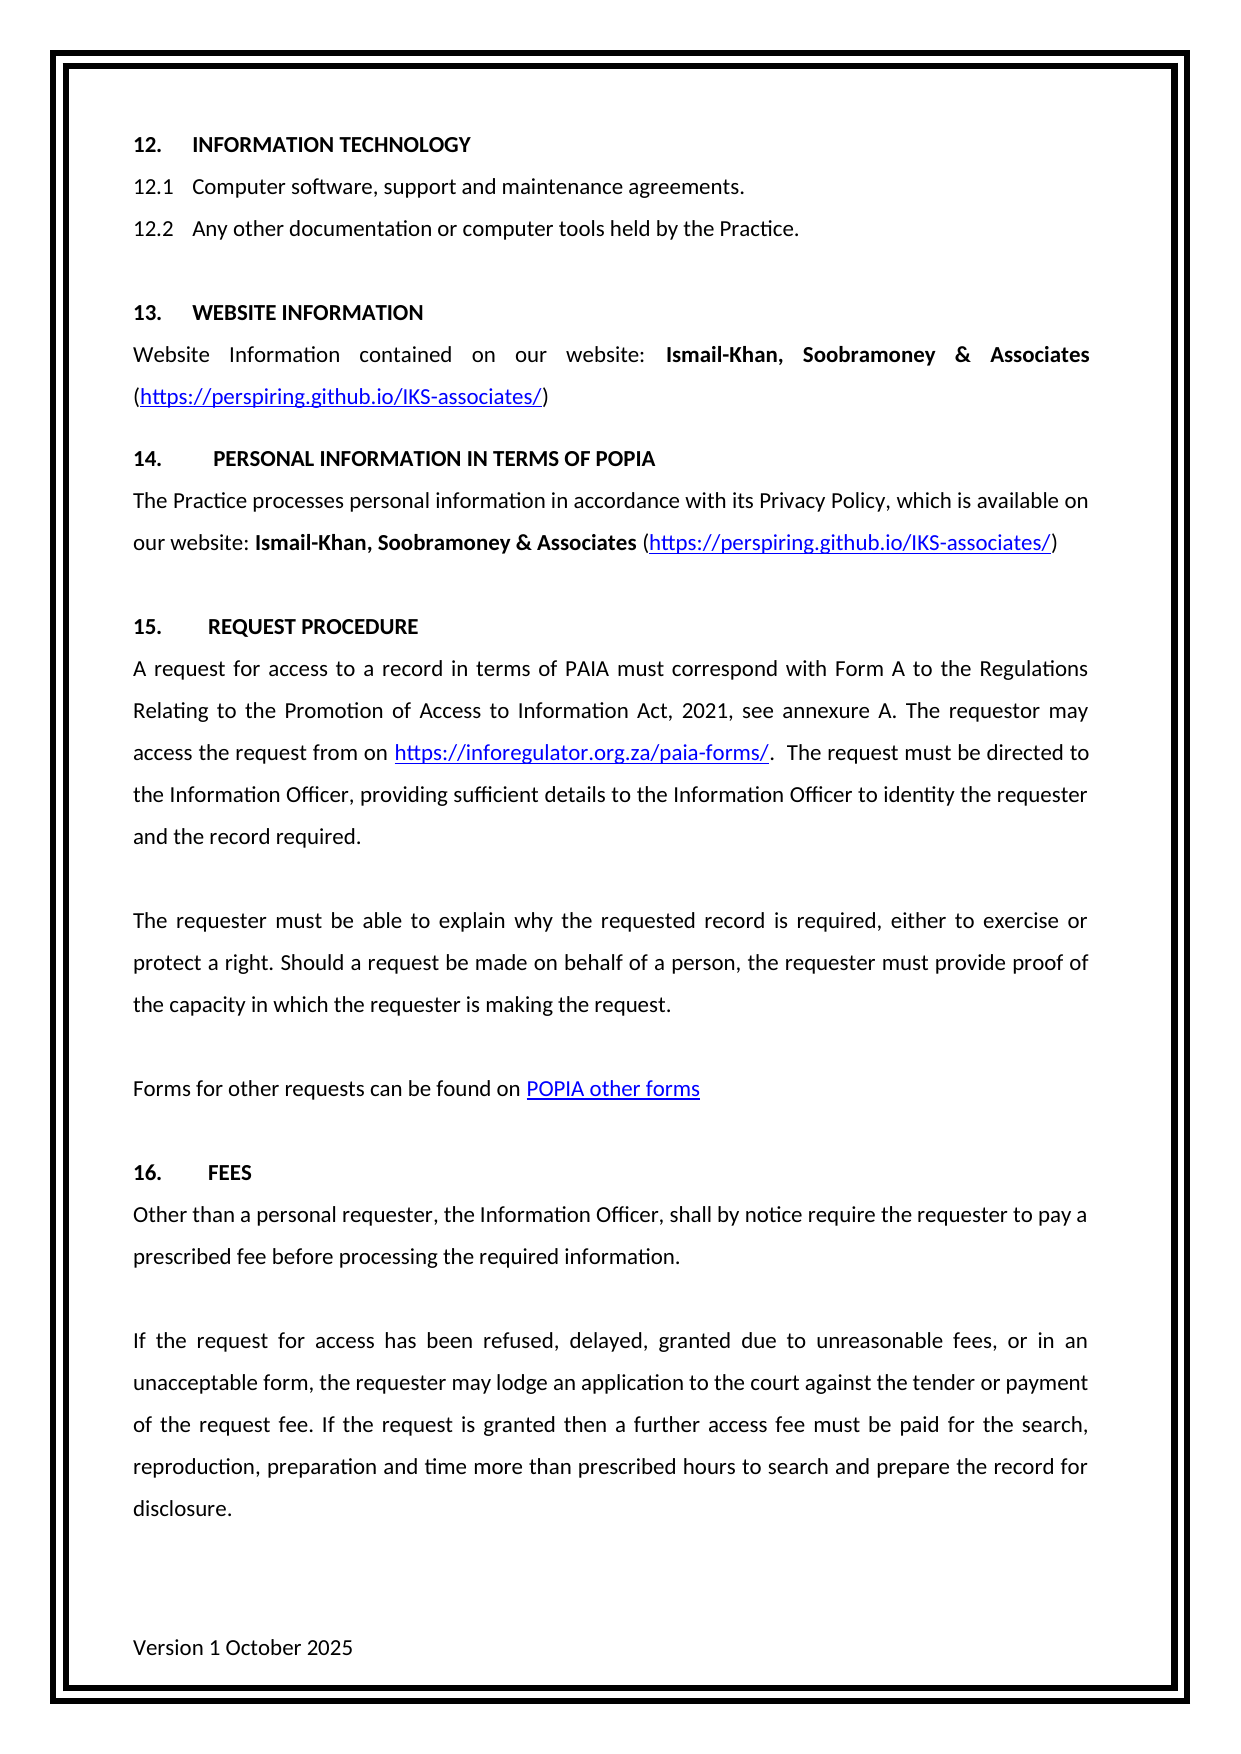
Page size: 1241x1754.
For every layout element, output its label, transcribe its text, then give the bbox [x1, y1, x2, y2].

text 16. FEES [133, 1158, 1090, 1186]
text 12.2 Any other documentation or computer tools held by the Practice. [133, 214, 1090, 242]
text 14. PERSONAL INFORMATION IN TERMS OF POPIA [133, 444, 1090, 473]
text 13. WEBSITE INFORMATION [133, 298, 1090, 326]
text Other than a personal requester, the Information Officer, shall by notice require the requester to pay a prescribed fee before processing the required information. [133, 1200, 1090, 1270]
text Forms for other requests can be found on POPIA other forms [133, 1074, 1090, 1102]
text 12.1 Computer software, support and maintenance agreements. [133, 172, 1090, 200]
text The Practice processes personal information in accordance with its Privacy Policy, which is available on our website: Ismail-Khan, Soobramoney & Associates (https://perspiring.github.io/IKS-associates/) [133, 487, 1090, 557]
text 15. REQUEST PROCEDURE [133, 571, 1090, 641]
text The requester must be able to explain why the requested record is required, either to exercise or protect a right. Should a request be made on behalf of a person, the requester must provide proof of the capacity in which the requester is making the request. [133, 906, 1090, 1018]
text A request for access to a record in terms of PAIA must correspond with Form A to the Regulations Relating to the Promotion of Access to Information Act, 2021, see annexure A. The requestor may access the request from on https://inforegulator.org.za/paia-forms/. The request must be directed to the Information Officer, providing sufficient details to the Information Officer to identity the requester and the record required. [133, 654, 1090, 850]
text 12. INFORMATION TECHNOLOGY [133, 130, 1090, 158]
text If the request for access has been refused, delayed, granted due to unreasonable fees, or in an unacceptable form, the requester may lodge an application to the court against the tender or payment of the request fee. If the request is granted then a further access fee must be paid for the search, reproduction, preparation and time more than prescribed hours to search and prepare the record for disclosure. [133, 1326, 1090, 1522]
text Website Information contained on our website: Ismail-Khan, Soobramoney & Associates (https://perspiring.github.io/IKS-associates/) [133, 340, 1090, 410]
